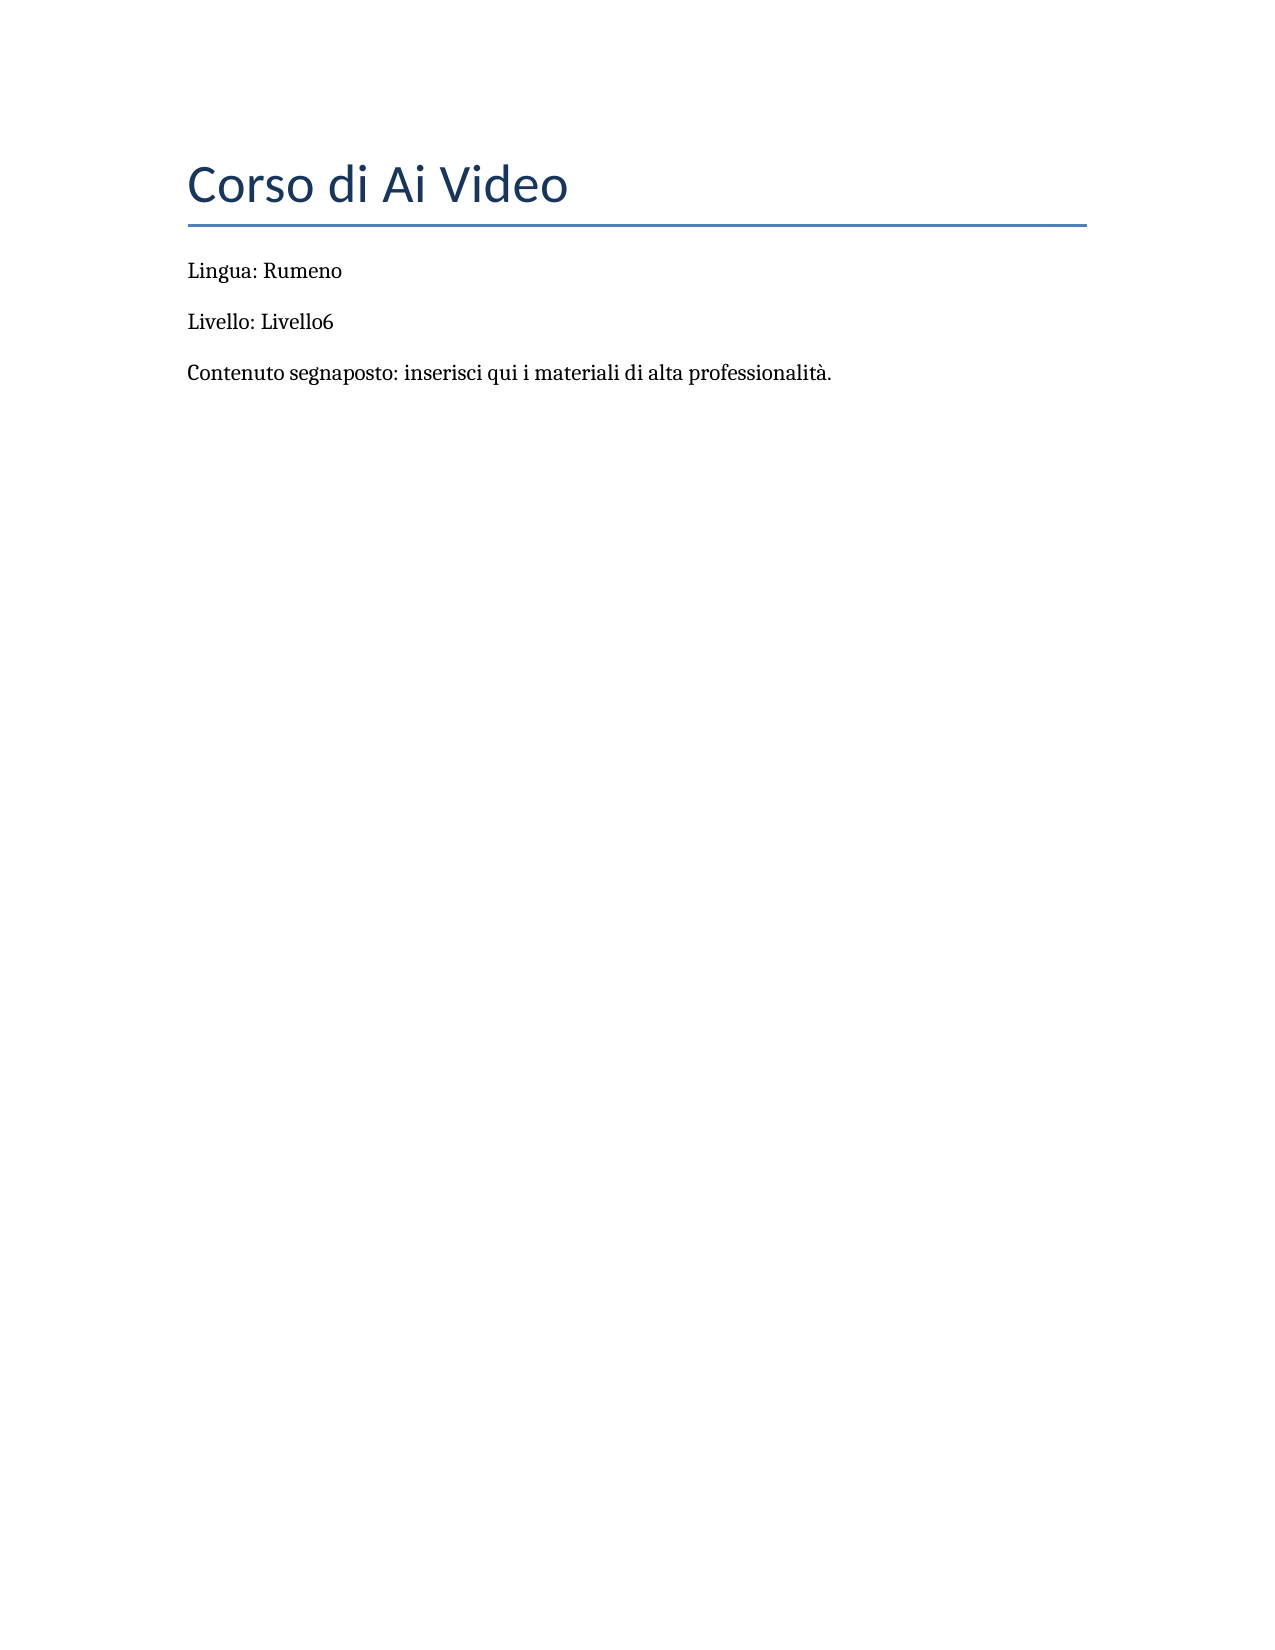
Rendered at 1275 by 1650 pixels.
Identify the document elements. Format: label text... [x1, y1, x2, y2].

title Corso di Ai Video [187, 150, 1087, 227]
text Lingua: Rumeno [187, 258, 1087, 284]
text Contenuto segnaposto: inserisci qui i materiali di alta professionalità. [187, 360, 1087, 386]
text Livello: Livello6 [187, 309, 1087, 335]
